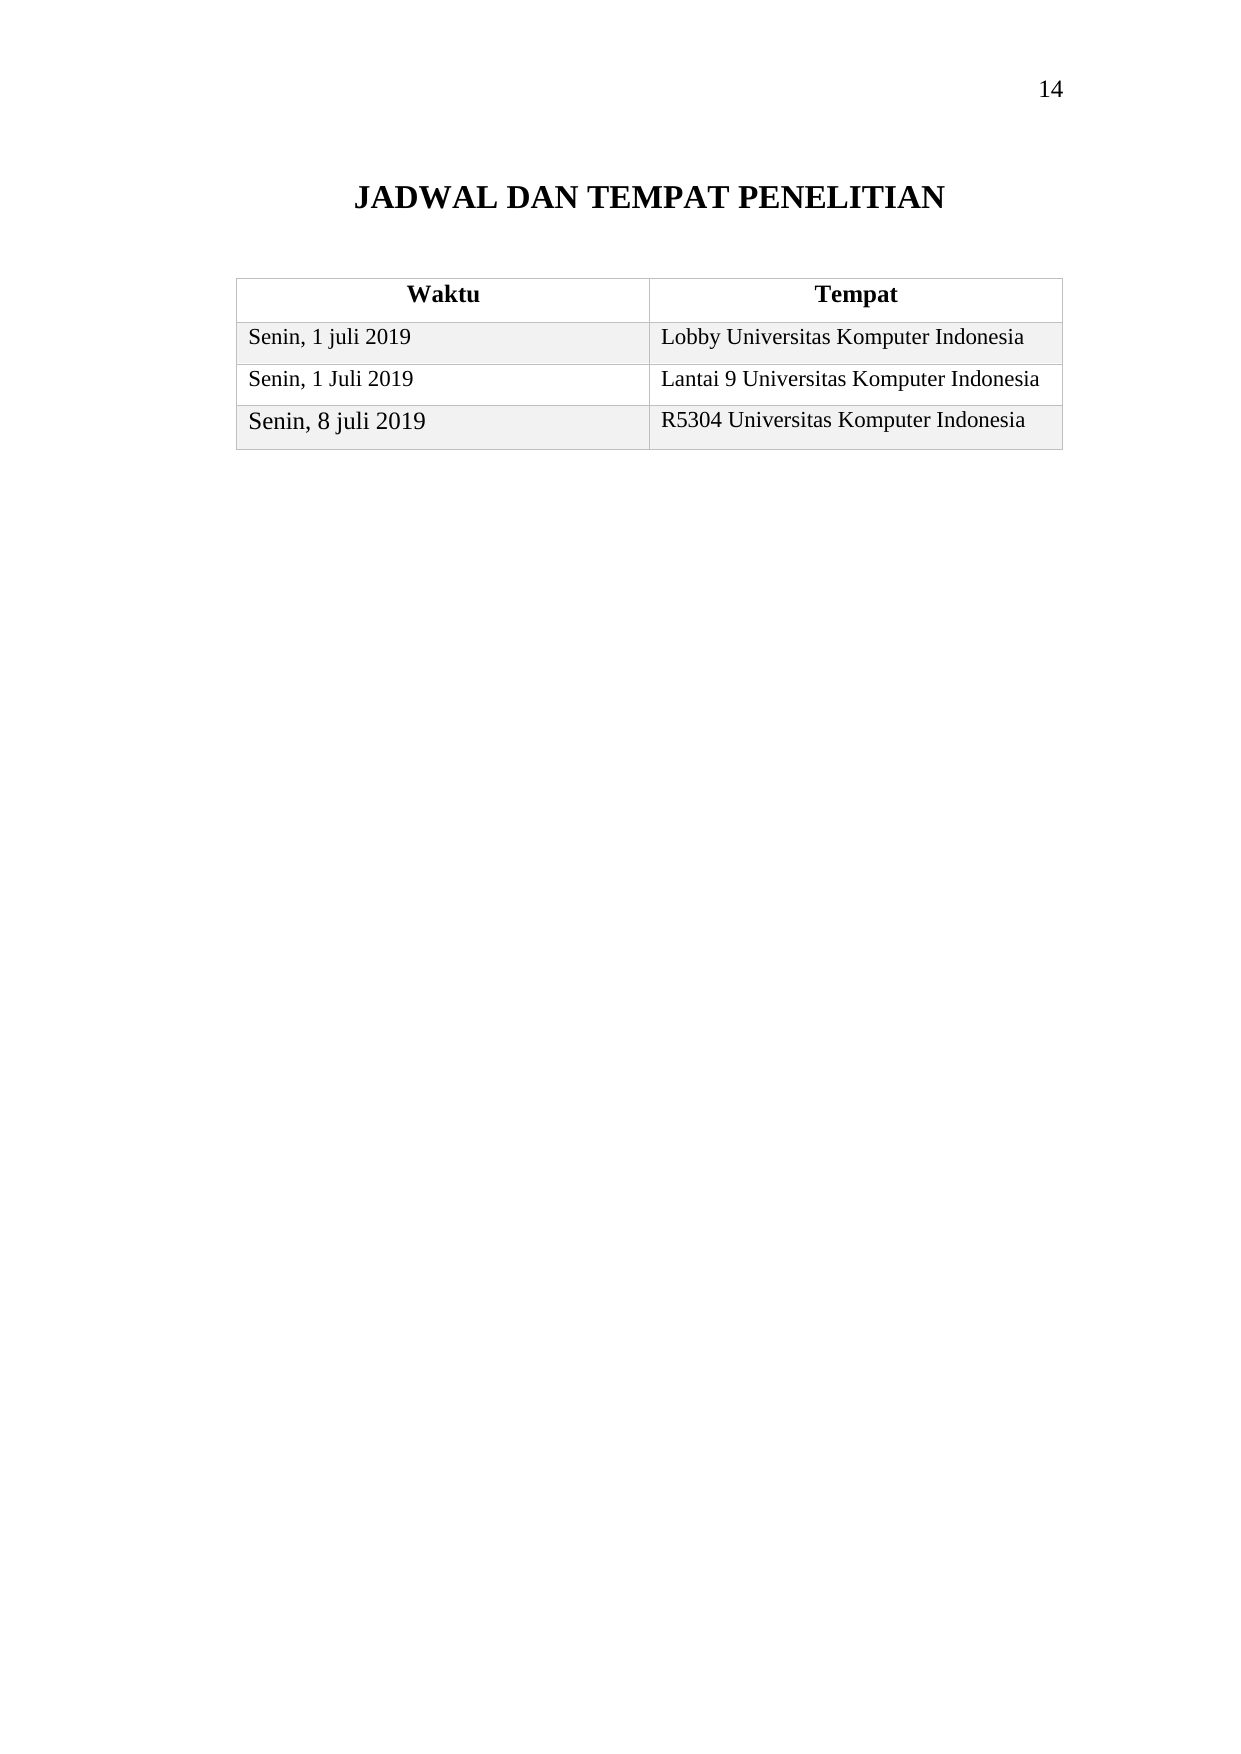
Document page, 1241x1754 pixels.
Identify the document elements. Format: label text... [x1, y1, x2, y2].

subtitle JADWAL DAN TEMPAT PENELITIAN [236, 177, 1063, 216]
table_cell Senin, 1 Juli 2019 [237, 365, 649, 405]
table_cell Lantai 9 Universitas Komputer Indonesia [650, 365, 1062, 405]
table_header Waktu [237, 279, 649, 322]
table_header Tempat [650, 279, 1062, 322]
table_cell Senin, 8 juli 2019 [237, 406, 649, 449]
table_cell Senin, 1 juli 2019 [237, 323, 649, 363]
table_cell Lobby Universitas Komputer Indonesia [650, 323, 1062, 363]
table_cell R5304 Universitas Komputer Indonesia [650, 406, 1062, 449]
